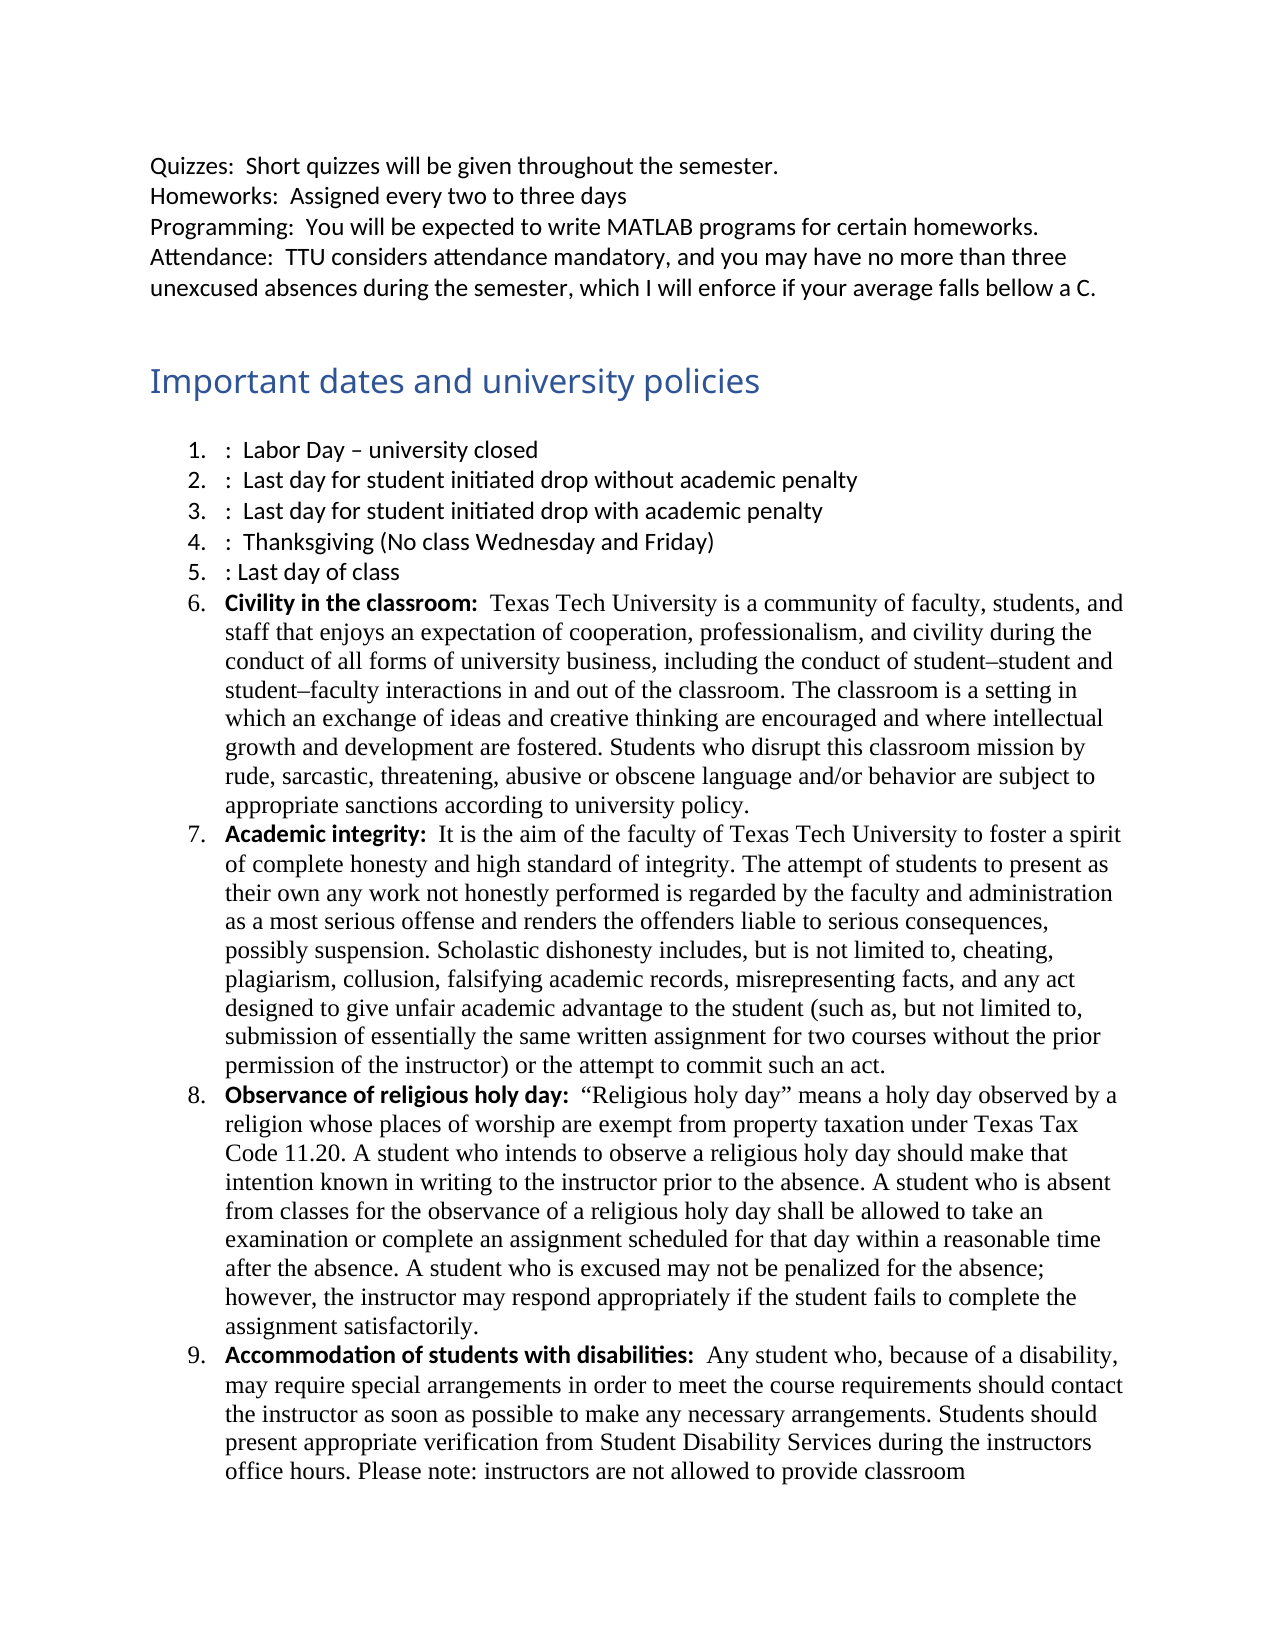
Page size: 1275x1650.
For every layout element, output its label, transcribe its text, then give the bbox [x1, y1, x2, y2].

subtitle Important dates and university policies [150, 358, 1125, 403]
text Quizzes: Short quizzes will be given throughout the semester. [150, 150, 1125, 181]
list Observance of religious holy day: “Religious holy day” means a holy day observed by a religion whose places of worship are exempt from property taxation under Texas Tax Code 11.20. A student who intends to observe a religious holy day should make that intention known in writing to the instructor prior to the absence. A student who is absent from classes for the observance of a religious holy day shall be allowed to take an examination or complete an assignment scheduled for that day within a reasonable time after the absence. A student who is excused may not be penalized for the absence; however, the instructor may respond appropriately if the student fails to complete the assignment satisfactorily. [187, 1079, 1125, 1339]
list Academic integrity: It is the aim of the faculty of Texas Tech University to foster a spirit of complete honesty and high standard of integrity. The attempt of students to present as their own any work not honestly performed is regarded by the faculty and administration as a most serious offense and renders the offenders liable to serious consequences, possibly suspension. Scholastic dishonesty includes, but is not limited to, cheating, plagiarism, collusion, falsifying academic records, misrepresenting facts, and any act designed to give unfair academic advantage to the student (such as, but not limited to, submission of essentially the same written assignment for two courses without the prior permission of the instructor) or the attempt to commit such an act. [187, 818, 1125, 1079]
text Homeworks: Assigned every two to three days [150, 181, 1125, 211]
text Attendance: TTU considers attendance mandatory, and you may have no more than three unexcused absences during the semester, which I will enforce if your average falls bellow a C. [150, 242, 1125, 303]
list : Thanksgiving (No class Wednesday and Friday) [187, 526, 1125, 556]
list : Labor Day – university closed [187, 434, 1125, 464]
list Civility in the classroom: Texas Tech University is a community of faculty, students, and staff that enjoys an expectation of cooperation, professionalism, and civility during the conduct of all forms of university business, including the conduct of student–student and student–faculty interactions in and out of the classroom. The classroom is a setting in which an exchange of ideas and creative thinking are encouraged and where intellectual growth and development are fostered. Students who disrupt this classroom mission by rude, sarcastic, threatening, abusive or obscene language and/or behavior are subject to appropriate sanctions according to university policy. [187, 587, 1125, 818]
list : Last day for student initiated drop with academic penalty [187, 495, 1125, 526]
list : Last day of class [187, 556, 1125, 587]
list : Last day for student initiated drop without academic penalty [187, 464, 1125, 495]
text Programming: You will be expected to write MATLAB programs for certain homeworks. [150, 211, 1125, 242]
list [187, 1339, 1125, 1485]
